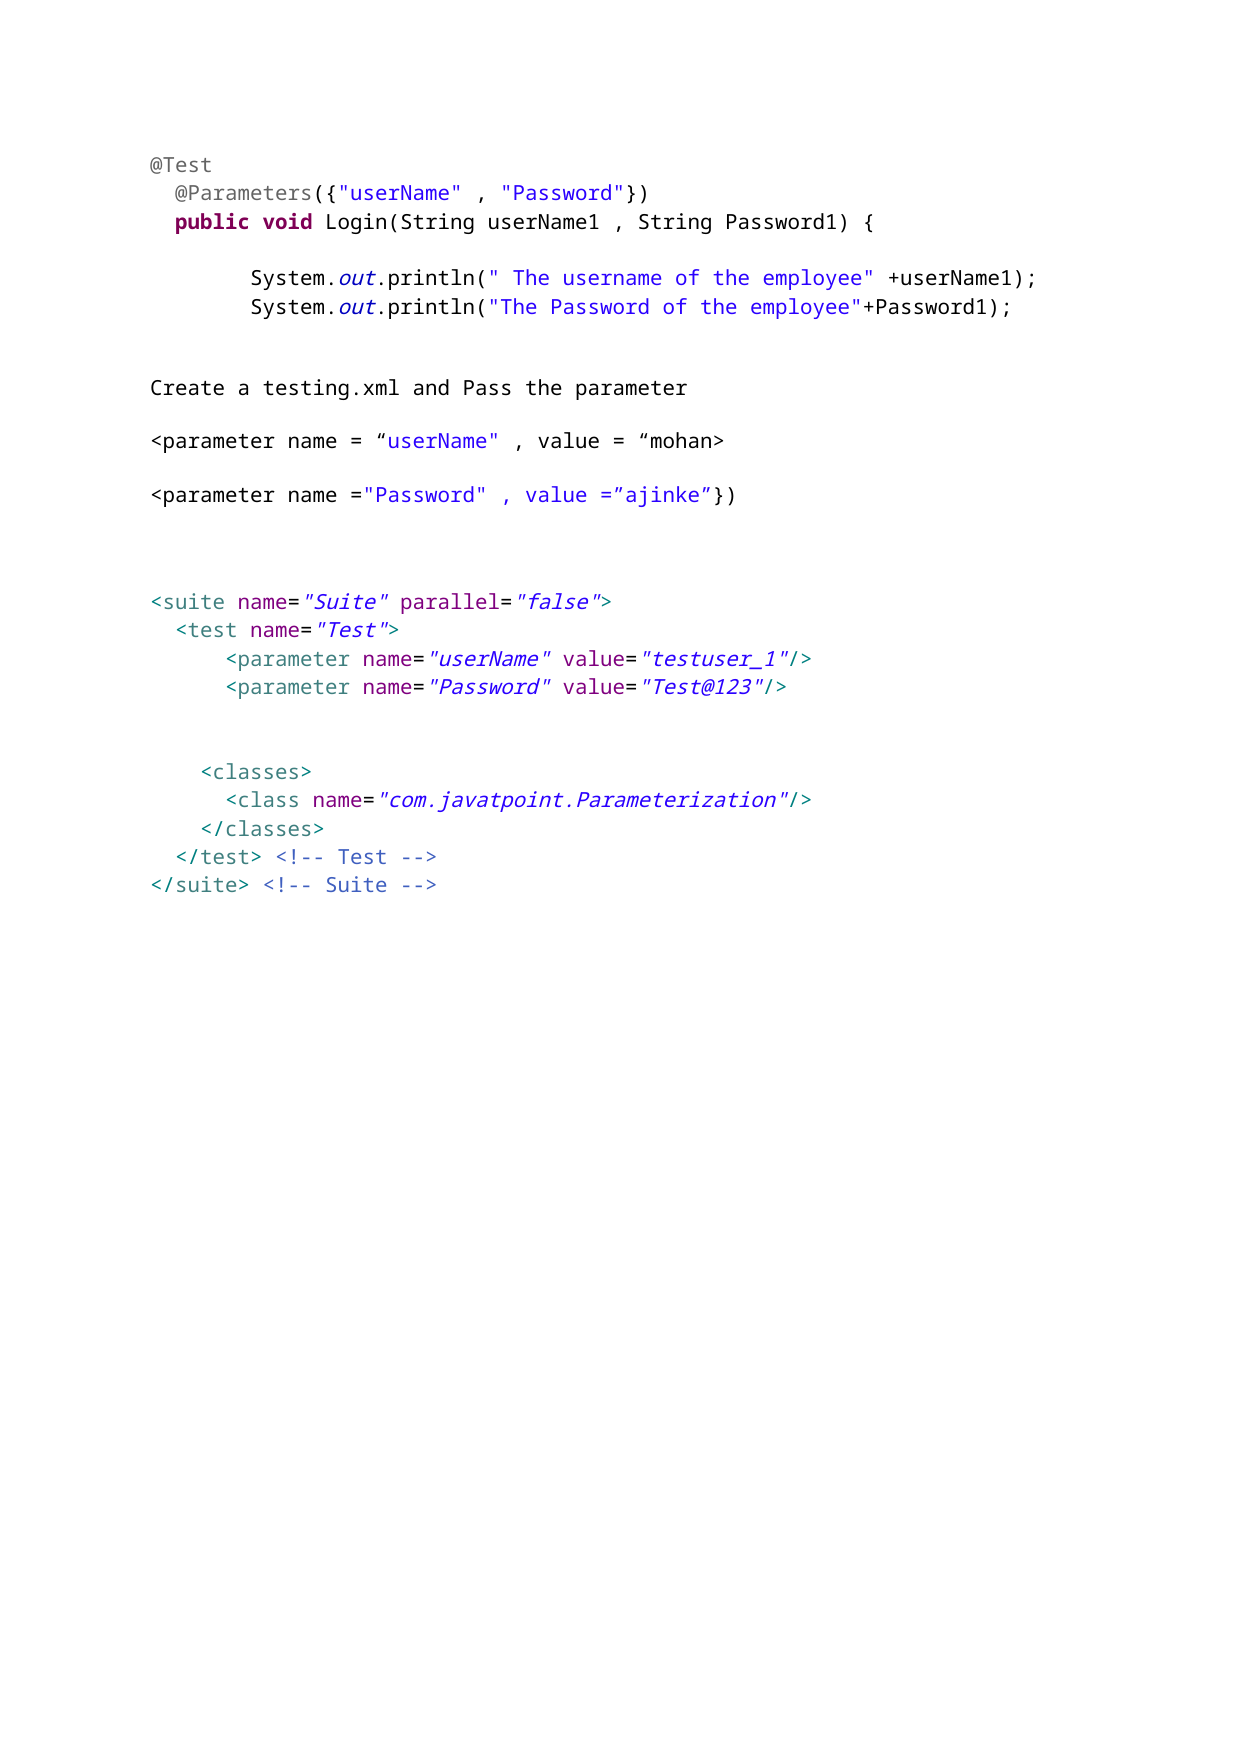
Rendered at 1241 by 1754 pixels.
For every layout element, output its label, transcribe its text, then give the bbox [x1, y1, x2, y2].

text <parameter name ="Password" , value =”ajinke”}) [150, 480, 1090, 508]
text @Parameters({"userName" , "Password"}) [150, 178, 1090, 207]
text System.out.println("The Password of the employee"+Password1); [150, 292, 1090, 320]
text <parameter name="userName" value="testuser_1"/> [150, 644, 1090, 672]
text </suite> <!-- Suite --> [150, 871, 1090, 899]
text <test name="Test"> [150, 615, 1090, 644]
text public void Login(String userName1 , String Password1) { [150, 207, 1090, 235]
text <suite name="Suite" parallel="false"> [150, 587, 1090, 615]
text Create a testing.xml and Pass the parameter [150, 373, 1090, 402]
text </test> <!-- Test --> [150, 842, 1090, 871]
text <parameter name = “userName" , value = “mohan> [150, 427, 1090, 455]
text <class name="com.javatpoint.Parameterization"/> [150, 785, 1090, 814]
text <parameter name="Password" value="Test@123"/> [150, 672, 1090, 701]
text </classes> [150, 814, 1090, 842]
text <classes> [150, 757, 1090, 785]
text @Test [150, 150, 1090, 178]
text System.out.println(" The username of the employee" +userName1); [150, 263, 1090, 292]
